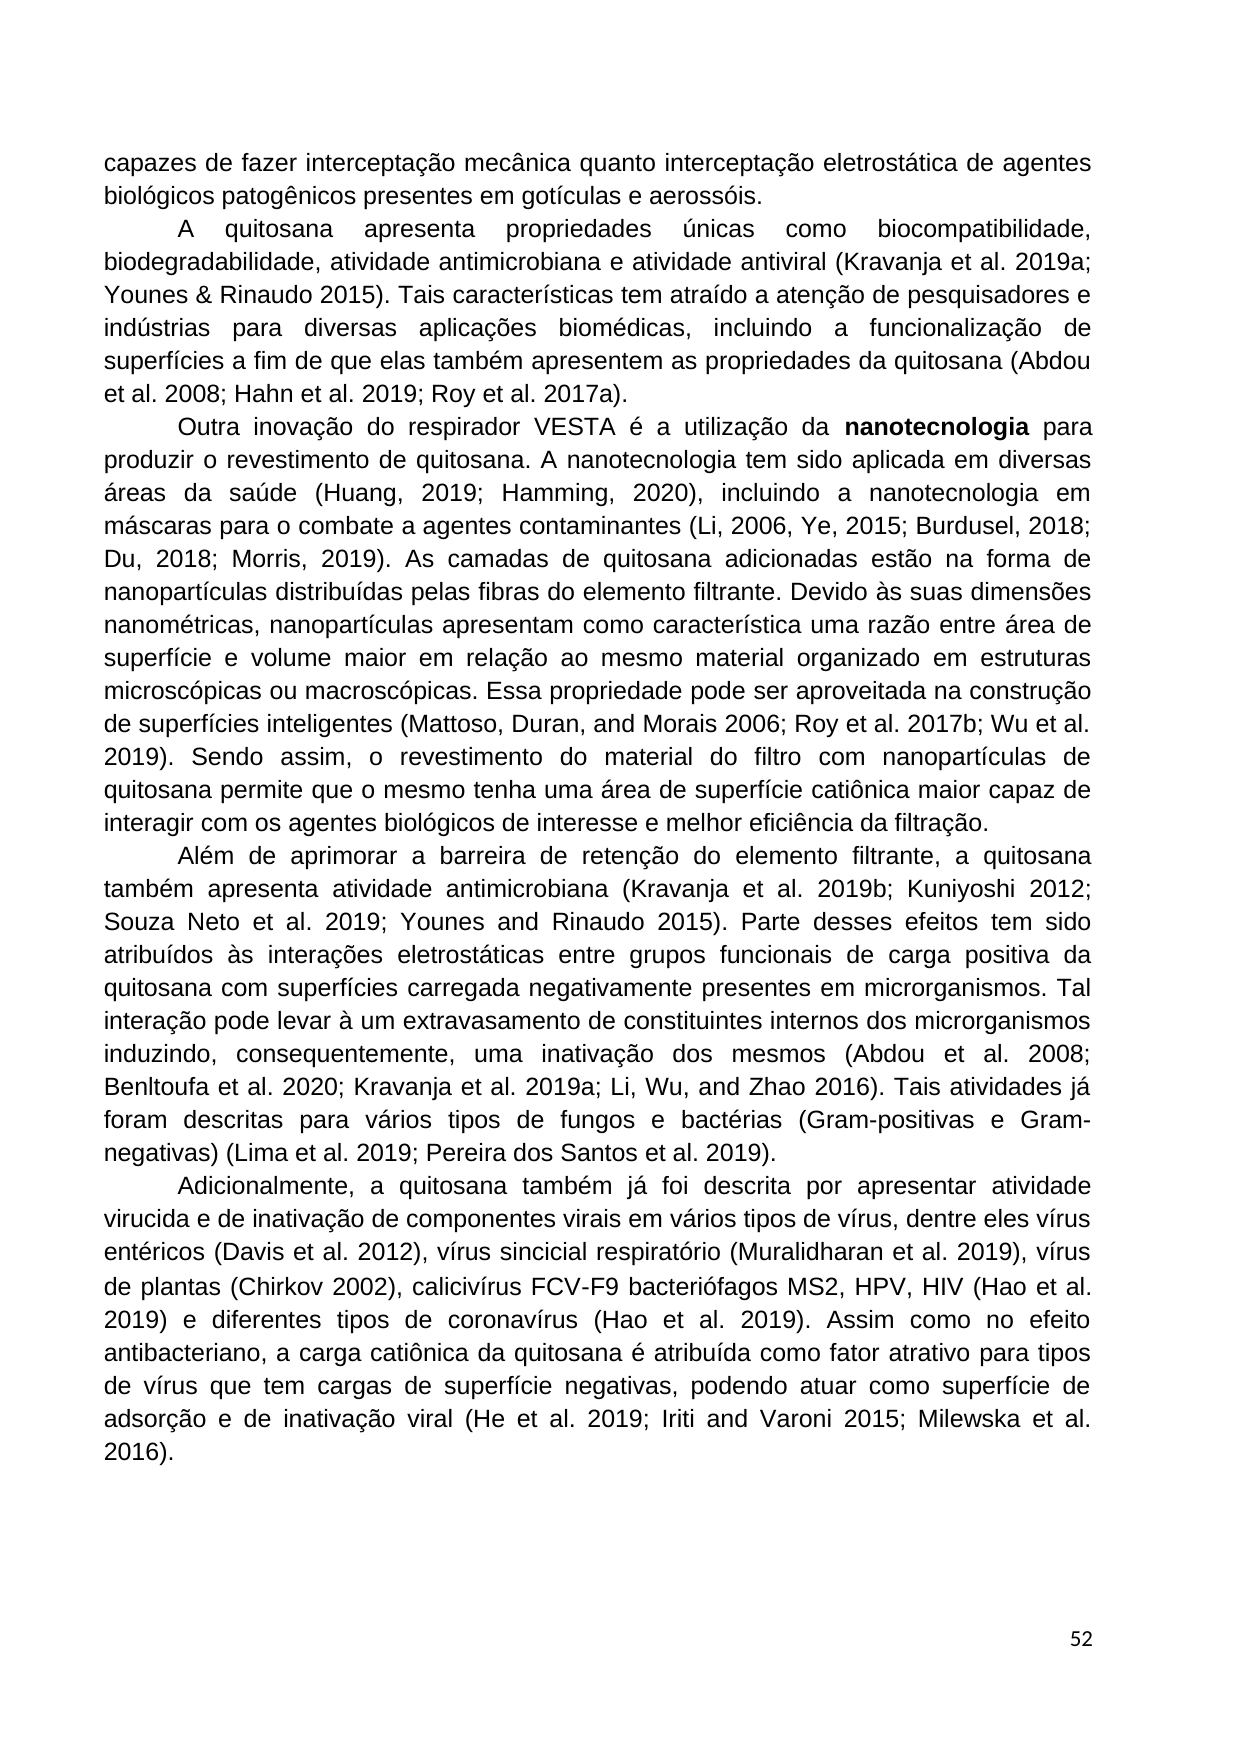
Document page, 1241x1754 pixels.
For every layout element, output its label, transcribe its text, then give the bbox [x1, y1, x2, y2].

text Outra inovação do respirador VESTA é a utilização da nanotecnologia para produzir o revestimento de quitosana. A nanotecnologia tem sido aplicada em diversas áreas da saúde (Huang, 2019; Hamming, 2020), incluindo a nanotecnologia em máscaras para o combate a agentes contaminantes (Li, 2006, Ye, 2015; Burdusel, 2018; Du, 2018; Morris, 2019). As camadas de quitosana adicionadas estão na forma de nanopartículas distribuídas pelas fibras do elemento filtrante. Devido às suas dimensões nanométricas, nanopartículas apresentam como característica uma razão entre área de superfície e volume maior em relação ao mesmo material organizado em estruturas microscópicas ou macroscópicas. Essa propriedade pode ser aproveitada na construção de superfícies inteligentes (Mattoso, Duran, and Morais 2006; Roy et al. 2017b; Wu et al. 2019). Sendo assim, o revestimento do material do filtro com nanopartículas de quitosana permite que o mesmo tenha uma área de superfície catiônica maior capaz de interagir com os agentes biológicos de interesse e melhor eficiência da filtração. [103, 412, 1093, 837]
text A quitosana apresenta propriedades únicas como biocompatibilidade, biodegradabilidade, atividade antimicrobiana e atividade antiviral (Kravanja et al. 2019a; Younes & Rinaudo 2015). Tais características tem atraído a atenção de pesquisadores e indústrias para diversas aplicações biomédicas, incluindo a funcionalização de superfícies a fim de que elas também apresentem as propriedades da quitosana (Abdou et al. 2008; Hahn et al. 2019; Roy et al. 2017a). [103, 214, 1093, 407]
text Além de aprimorar a barreira de retenção do elemento filtrante, a quitosana também apresenta atividade antimicrobiana (Kravanja et al. 2019b; Kuniyoshi 2012; Souza Neto et al. 2019; Younes and Rinaudo 2015). Parte desses efeitos tem sido atribuídos às interações eletrostáticas entre grupos funcionais de carga positiva da quitosana com superfícies carregada negativamente presentes em microrganismos. Tal interação pode levar à um extravasamento de constituintes internos dos microrganismos induzindo, consequentemente, uma inativação dos mesmos (Abdou et al. 2008; Benltoufa et al. 2020; Kravanja et al. 2019a; Li, Wu, and Zhao 2016). Tais atividades já foram descritas para vários tipos de fungos e bactérias (Gram-positivas e Gram-negativas) (Lima et al. 2019; Pereira dos Santos et al. 2019). [103, 841, 1093, 1167]
text Adicionalmente, a quitosana também já foi descrita por apresentar atividade virucida e de inativação de componentes virais em vários tipos de vírus, dentre eles vírus entéricos (Davis et al. 2012), vírus sincicial respiratório (Muralidharan et al. 2019), vírus de plantas (Chirkov 2002), calicivírus FCV‐F9 bacteriófagos MS2, HPV, HIV (Hao et al. 2019) e diferentes tipos de coronavírus (Hao et al. 2019). Assim como no efeito antibacteriano, a carga catiônica da quitosana é atribuída como fator atrativo para tipos de vírus que tem cargas de superfície negativas, podendo atuar como superfície de adsorção e de inativação viral (He et al. 2019; Iriti and Varoni 2015; Milewska et al. 2016). [103, 1171, 1093, 1466]
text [103, 148, 1093, 209]
